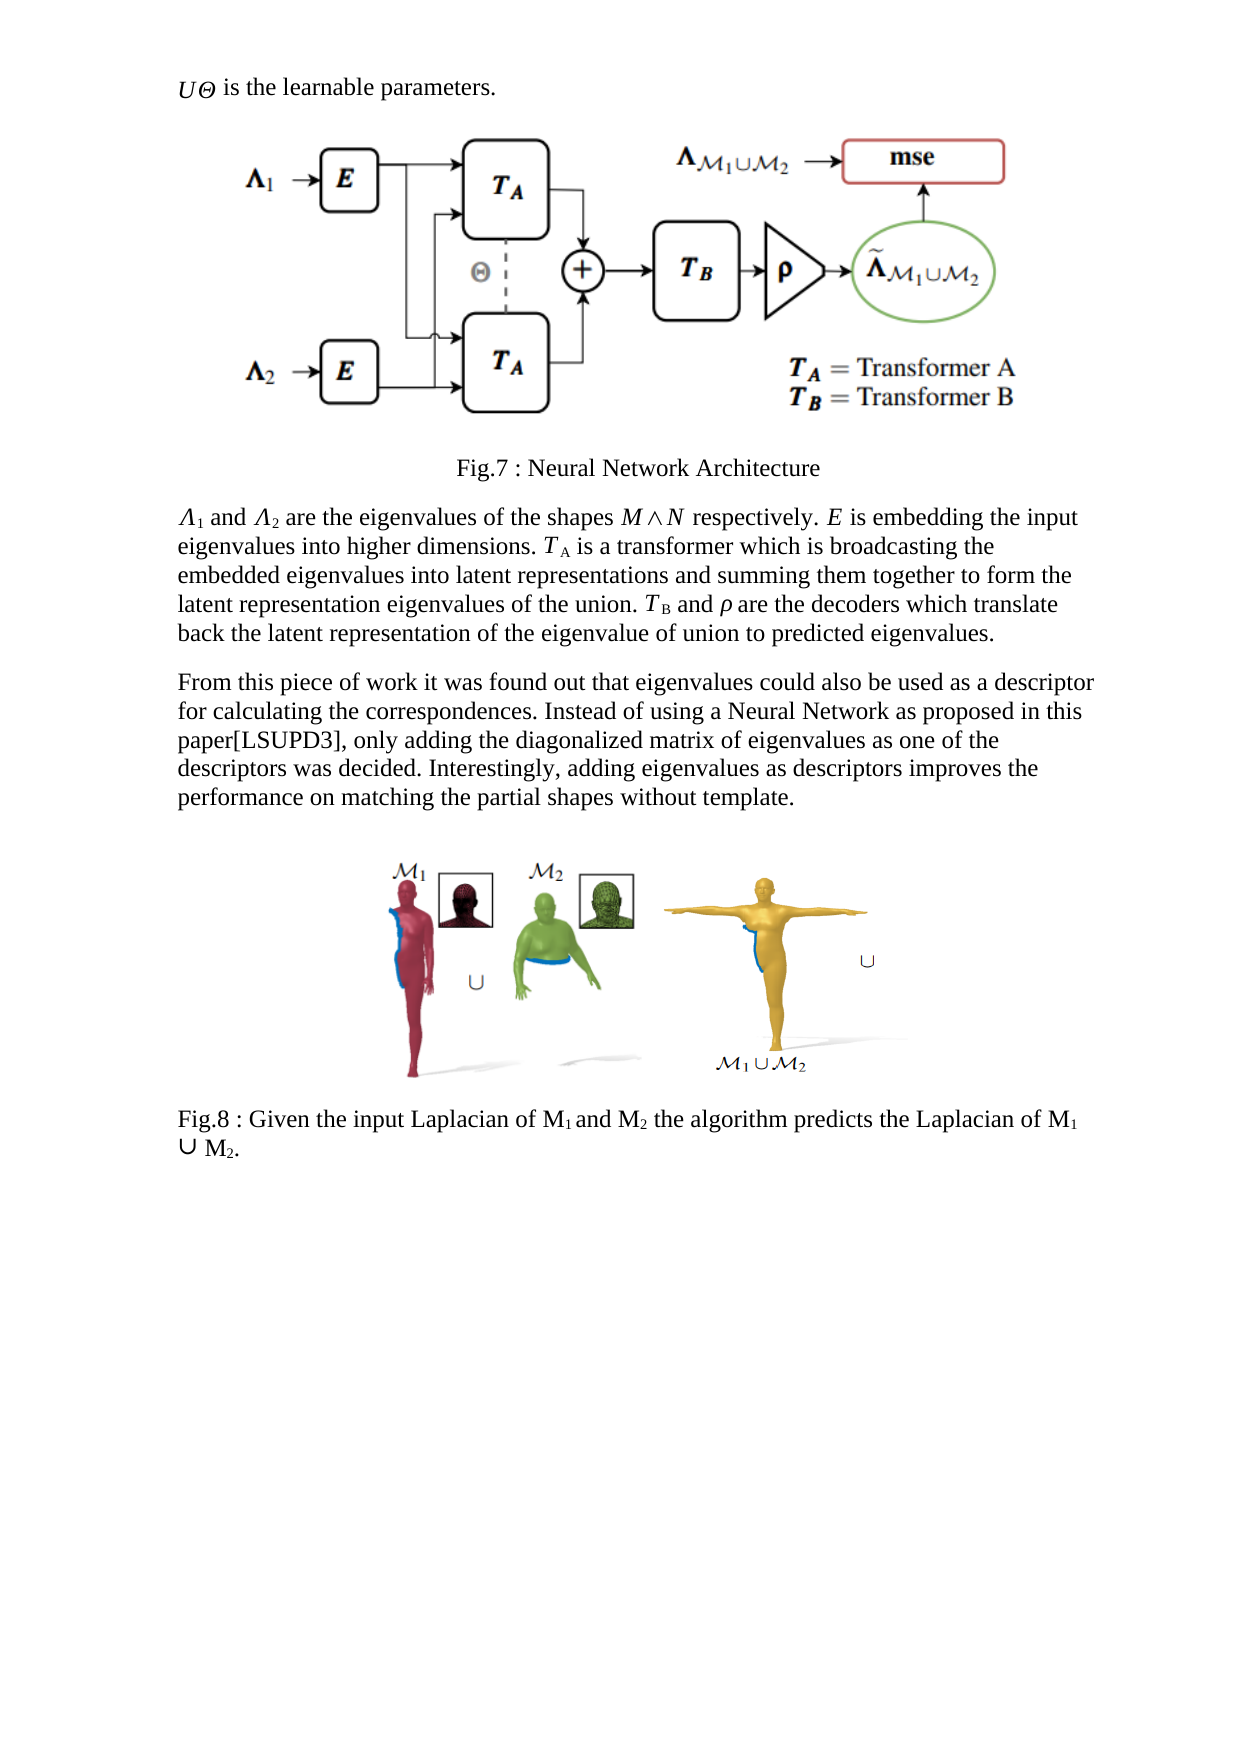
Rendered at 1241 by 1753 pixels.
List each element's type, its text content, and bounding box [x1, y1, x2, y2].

text Fig.8 : Given the input Laplacian of M1 and M2 the algorithm predicts the Laplacian of M1 M2. [177, 1104, 1099, 1161]
text is the learnable parameters. [177, 72, 1099, 109]
picture [177, 130, 1099, 432]
text From this piece of work it was found out that eigenvalues could also be used as a descriptor for calculating the correspondences. Instead of using a Neural Network as proposed in this paper[LSUPD3], only adding the diagonalized matrix of eigenvalues as one of the descriptors was decided. Interestingly, adding eigenvalues as descriptors improves the performance on matching the partial shapes without template. [177, 667, 1099, 811]
text Fig.7 : Neural Network Architecture [177, 453, 1099, 482]
text 1 and 2 are the eigenvalues of the shapes respectively. is embedding the input eigenvalues into higher dimensions. A is a transformer which is broadcasting the embedded eigenvalues into latent representations and summing them together to form the latent representation eigenvalues of the union. B and are the decoders which translate back the latent representation of the eigenvalue of union to predicted eigenvalues. [177, 502, 1099, 646]
picture [646, 873, 908, 1079]
picture [363, 831, 642, 1083]
